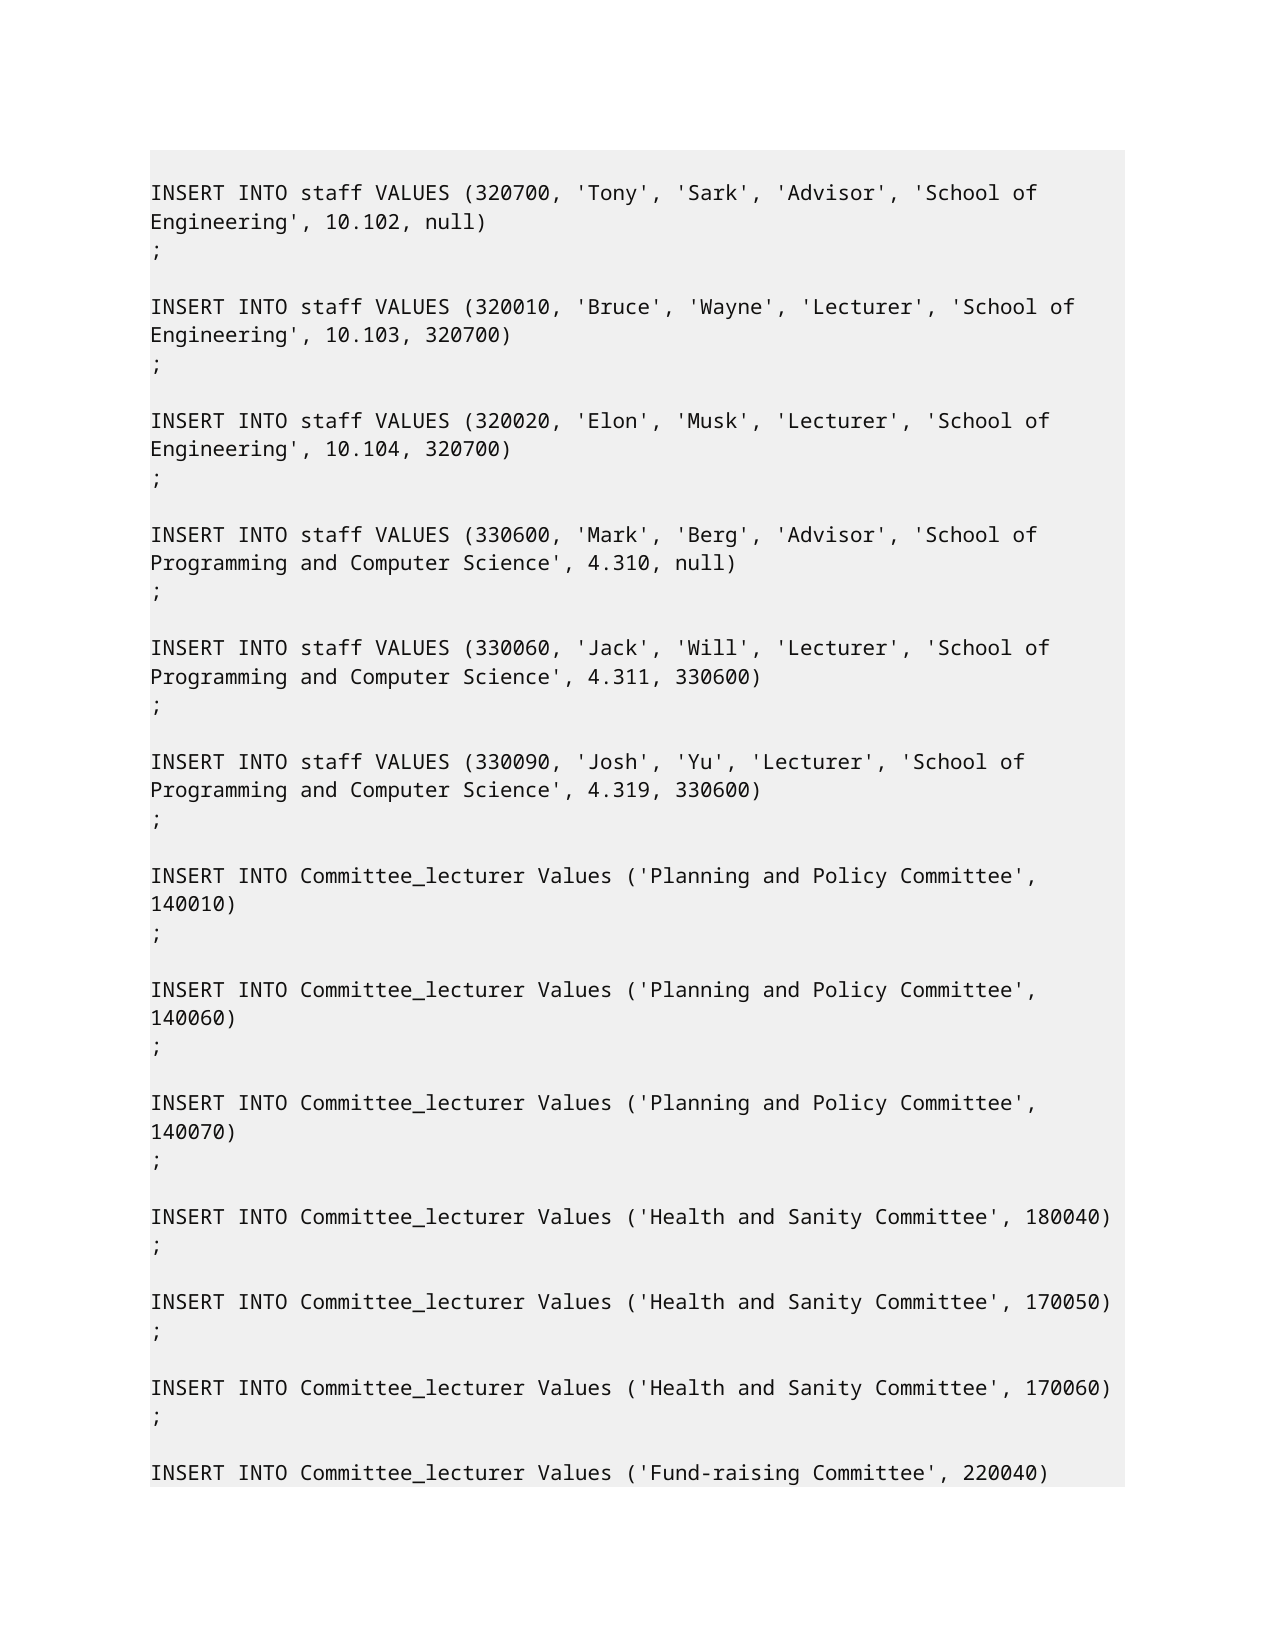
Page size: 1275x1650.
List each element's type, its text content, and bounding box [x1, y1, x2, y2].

text INSERT INTO Committee_lecturer Values ('Planning and Policy Committee', 140060) [150, 975, 1125, 1032]
text ; [150, 235, 1125, 264]
text ; [150, 804, 1125, 832]
text INSERT INTO staff VALUES (320020, 'Elon', 'Musk', 'Lecturer', 'School of Engineering', 10.104, 320700) [150, 406, 1125, 463]
text ; [150, 918, 1125, 946]
text ; [150, 1316, 1125, 1344]
text ; [150, 690, 1125, 719]
text INSERT INTO Committee_lecturer Values ('Health and Sanity Committee', 180040) [150, 1202, 1125, 1231]
text INSERT INTO staff VALUES (330060, 'Jack', 'Will', 'Lecturer', 'School of Programming and Computer Science', 4.311, 330600) [150, 633, 1125, 690]
text INSERT INTO staff VALUES (330600, 'Mark', 'Berg', 'Advisor', 'School of Programming and Computer Science', 4.310, null) [150, 520, 1125, 577]
text INSERT INTO Committee_lecturer Values ('Planning and Policy Committee', 140070) [150, 1088, 1125, 1145]
text INSERT INTO staff VALUES (330090, 'Josh', 'Yu', 'Lecturer', 'School of Programming and Computer Science', 4.319, 330600) [150, 747, 1125, 804]
text INSERT INTO Committee_lecturer Values ('Health and Sanity Committee', 170050) [150, 1287, 1125, 1316]
text INSERT INTO staff VALUES (320010, 'Bruce', 'Wayne', 'Lecturer', 'School of Engineering', 10.103, 320700) [150, 292, 1125, 349]
text ; [150, 349, 1125, 377]
text ; [150, 1032, 1125, 1060]
text INSERT INTO Committee_lecturer Values ('Fund-raising Committee', 220040) [150, 1458, 1125, 1487]
text ; [150, 463, 1125, 491]
text ; [150, 577, 1125, 605]
text ; [150, 1231, 1125, 1259]
text INSERT INTO Committee_lecturer Values ('Health and Sanity Committee', 170060) [150, 1373, 1125, 1401]
text INSERT INTO staff VALUES (320700, 'Tony', 'Sark', 'Advisor', 'School of Engineering', 10.102, null) [150, 178, 1125, 235]
text ; [150, 1401, 1125, 1430]
text INSERT INTO Committee_lecturer Values ('Planning and Policy Committee', 140010) [150, 861, 1125, 918]
text ; [150, 1145, 1125, 1174]
